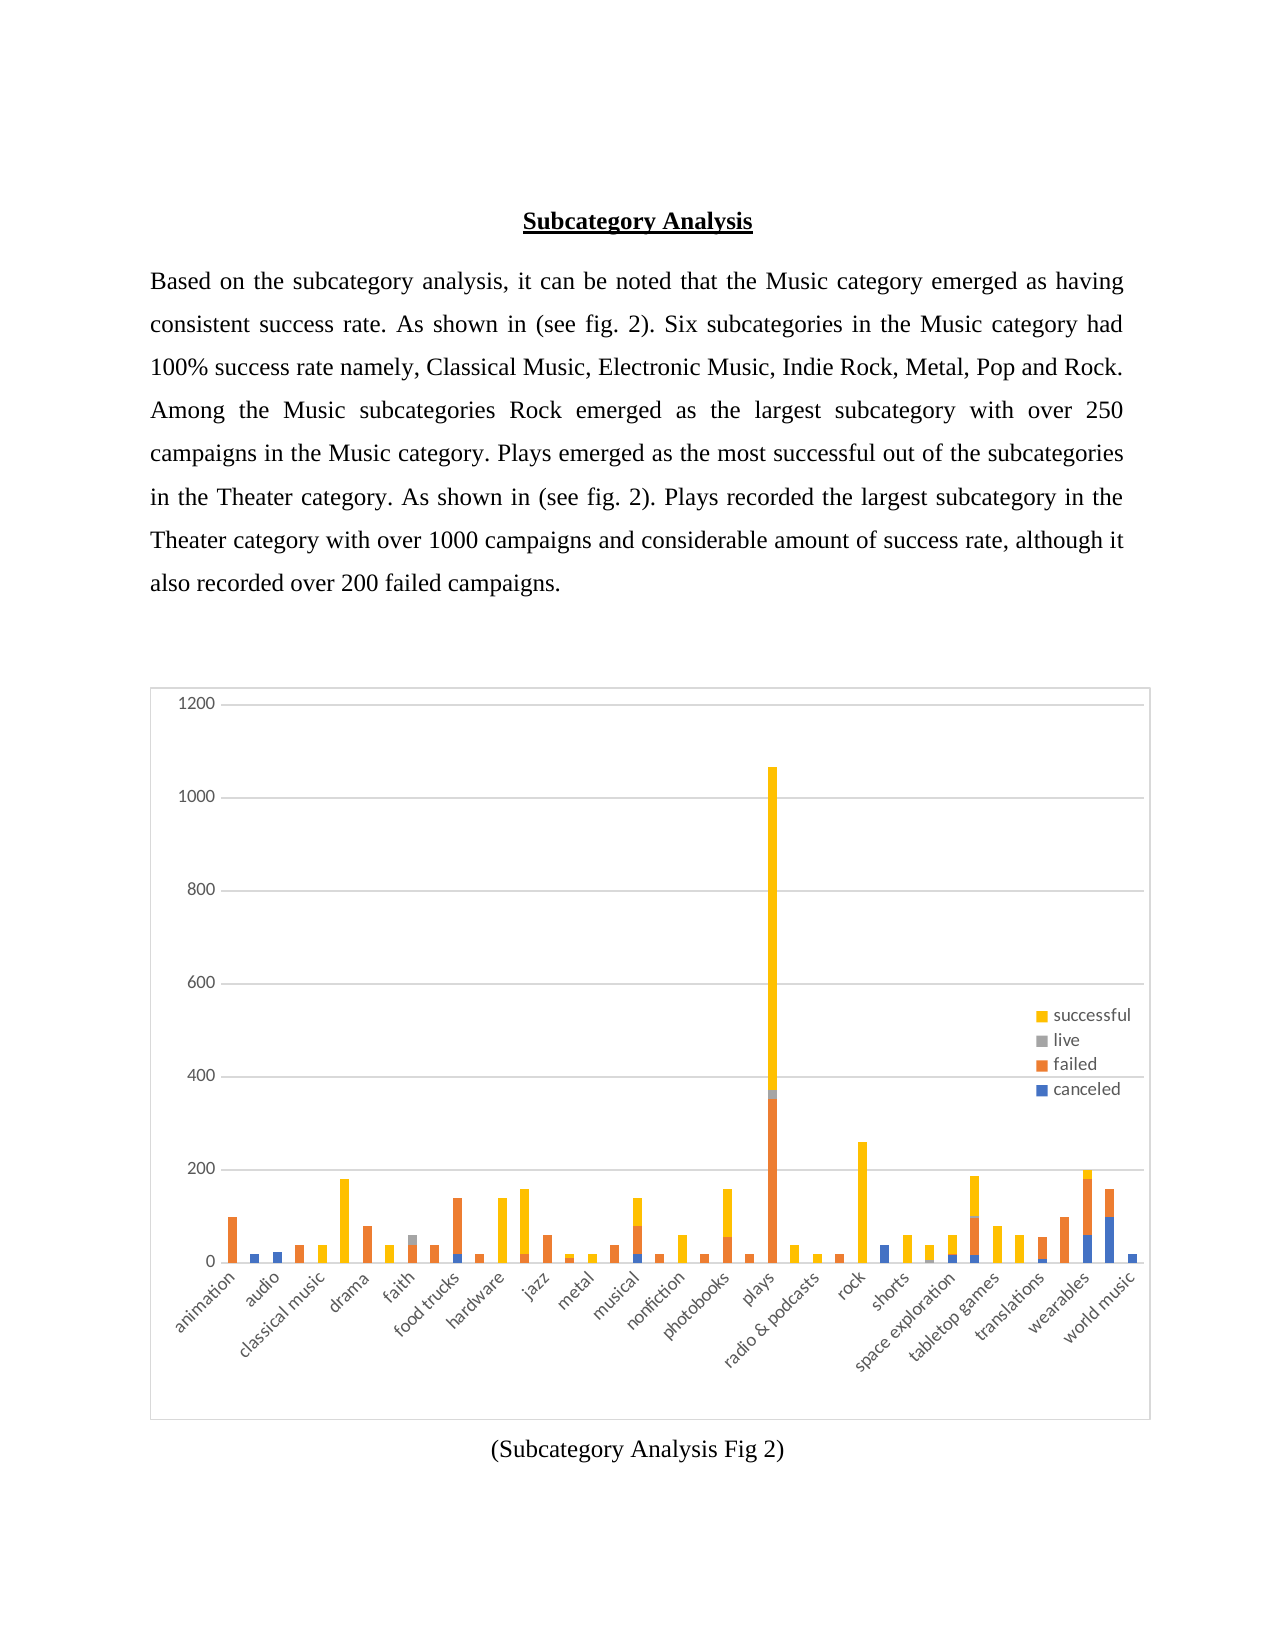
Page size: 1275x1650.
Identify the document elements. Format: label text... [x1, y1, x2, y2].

text (Subcategory Analysis Fig 2) [150, 1434, 1125, 1463]
text Based on the subcategory analysis, it can be noted that the Music category emerged as having consistent success rate. As shown in (see fig. 2). Six subcategories in the Music category had 100% success rate namely, Classical Music, Electronic Music, Indie Rock, Metal, Pop and Rock. Among the Music subcategories Rock emerged as the largest subcategory with over 250 campaigns in the Music category. Plays emerged as the most successful out of the subcategories in the Theater category. As shown in (see fig. 2). Plays recorded the largest subcategory in the Theater category with over 1000 campaigns and considerable amount of success rate, although it also recorded over 200 failed campaigns. [150, 266, 1125, 597]
text Subcategory Analysis [150, 206, 1125, 235]
